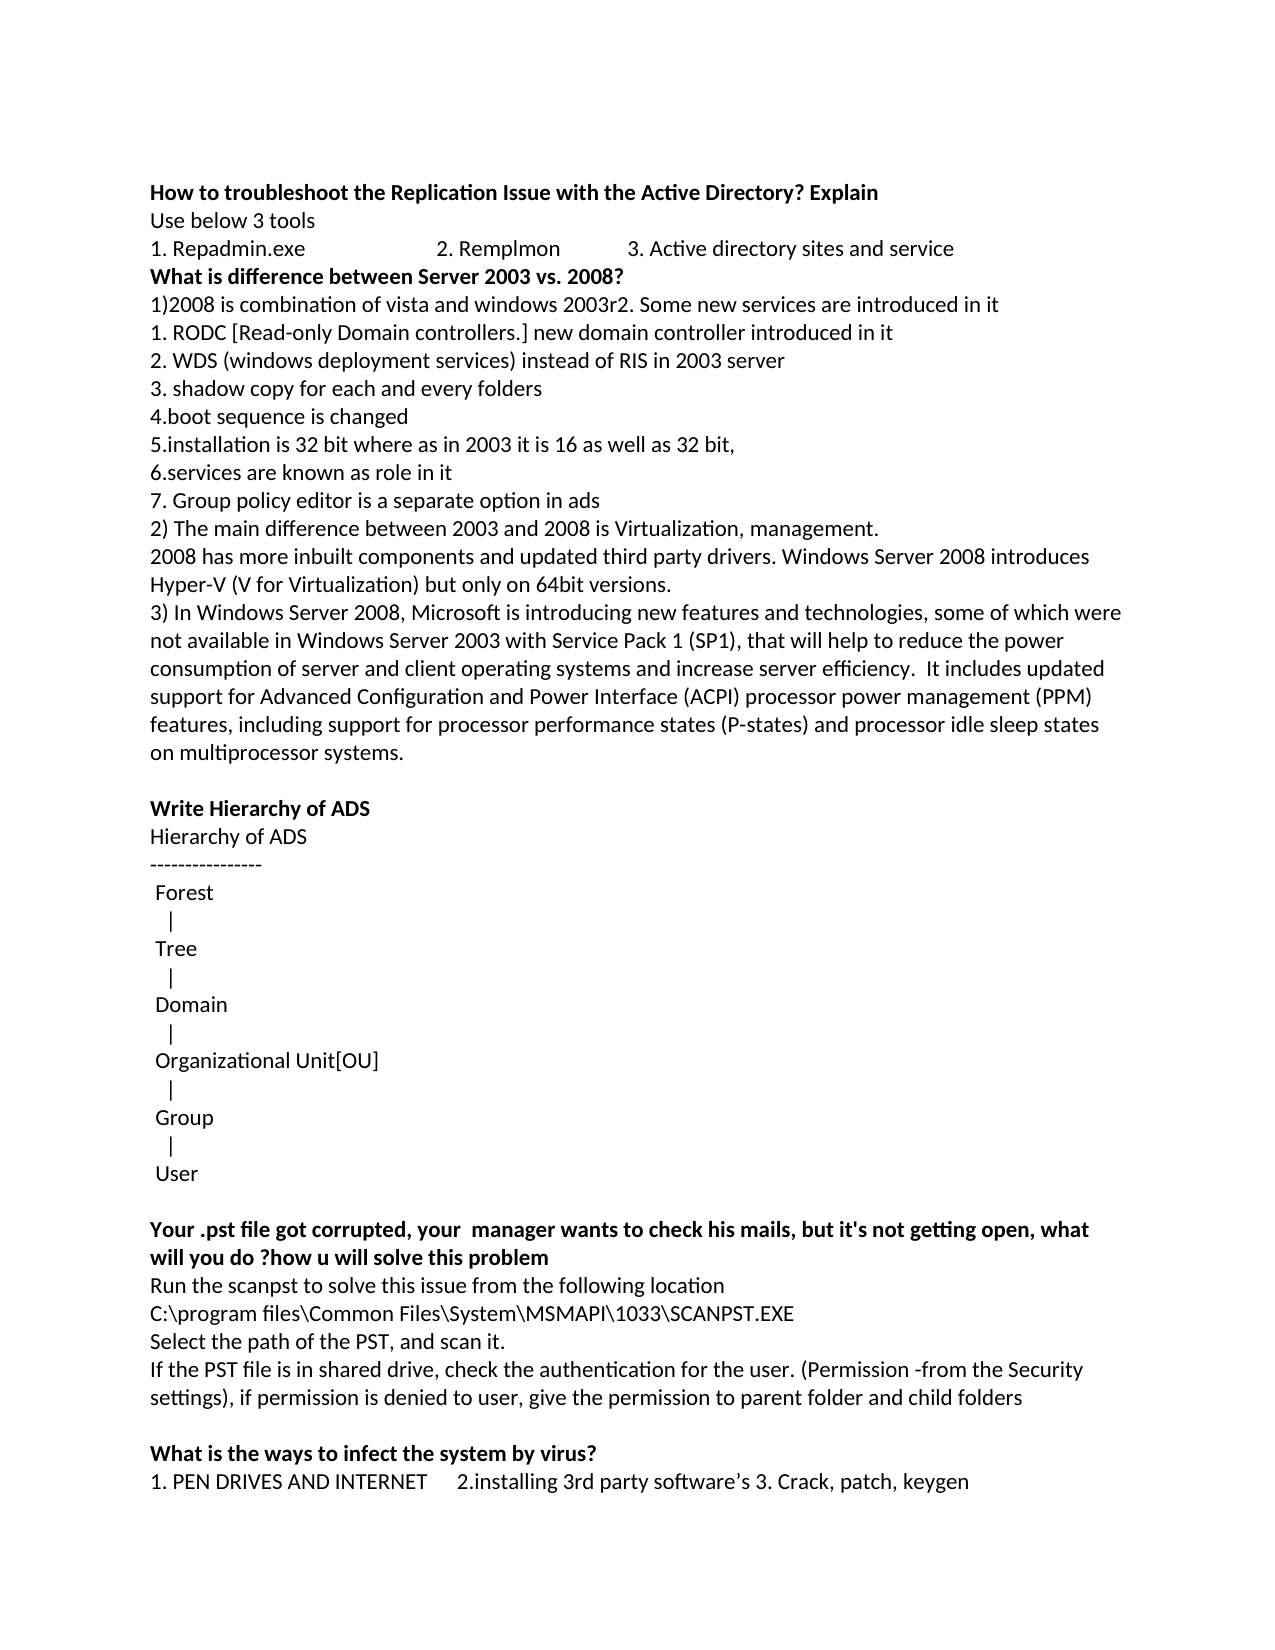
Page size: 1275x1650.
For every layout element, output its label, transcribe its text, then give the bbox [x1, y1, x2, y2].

text | [150, 1019, 1125, 1047]
text Group [150, 1103, 1125, 1131]
text Tree [150, 934, 1125, 963]
text C:\program files\Common Files\System\MSMAPI\1033\SCANPST.EXE [150, 1299, 1125, 1327]
text | [150, 907, 1125, 934]
text | [150, 1075, 1125, 1103]
text | [150, 1131, 1125, 1159]
text 1. Repadmin.exe 2. Remplmon 3. Active directory sites and service [150, 234, 1125, 262]
text Domain [150, 991, 1125, 1019]
text Your .pst file got corrupted, your manager wants to check his mails, but it's not getting open, what will you do ?how u will solve this problem [150, 1215, 1125, 1271]
text Hierarchy of ADS [150, 822, 1125, 851]
text How to troubleshoot the Replication Issue with the Active Directory? Explain [150, 178, 1125, 206]
text Select the path of the PST, and scan it. [150, 1327, 1125, 1355]
text Organizational Unit[OU] [150, 1047, 1125, 1075]
text | [150, 963, 1125, 991]
text Write Hierarchy of ADS [150, 794, 1125, 822]
text What is difference between Server 2003 vs. 2008? [150, 262, 1125, 290]
text Forest [150, 878, 1125, 907]
text ---------------- [150, 851, 1125, 878]
text User [150, 1159, 1125, 1187]
text What is the ways to infect the system by virus? [150, 1439, 1125, 1467]
text 1. PEN DRIVES AND INTERNET 2.installing 3rd party software’s 3. Crack, patch, keygen [150, 1467, 1125, 1495]
text Use below 3 tools [150, 206, 1125, 234]
text Run the scanpst to solve this issue from the following location [150, 1271, 1125, 1299]
text If the PST file is in shared drive, check the authentication for the user. (Permission -from the Security settings), if permission is denied to user, give the permission to parent folder and child folders [150, 1355, 1125, 1411]
text 1)2008 is combination of vista and windows 2003r2. Some new services are introduced in it 1. RODC [Read-only Domain controllers.] new domain controller introduced in it 2. WDS (windows deployment services) instead of RIS in 2003 server 3. shadow copy for each and every folders 4.boot sequence is changed 5.installation is 32 bit where as in 2003 it is 16 as well as 32 bit, 6.services are known as role in it 7. Group policy editor is a separate option in ads 2) The main difference between 2003 and 2008 is Virtualization, management. 2008 has more inbuilt components and updated third party drivers. Windows Server 2008 introduces Hyper-V (V for Virtualization) but only on 64bit versions. 3) In Windows Server 2008, Microsoft is introducing new features and technologies, some of which were not available in Windows Server 2003 with Service Pack 1 (SP1), that will help to reduce the power consumption of server and client operating systems and increase server efficiency. It includes updated support for Advanced Configuration and Power Interface (ACPI) processor power management (PPM) features, including support for processor performance states (P-states) and processor idle sleep states on multiprocessor systems. [150, 290, 1125, 766]
